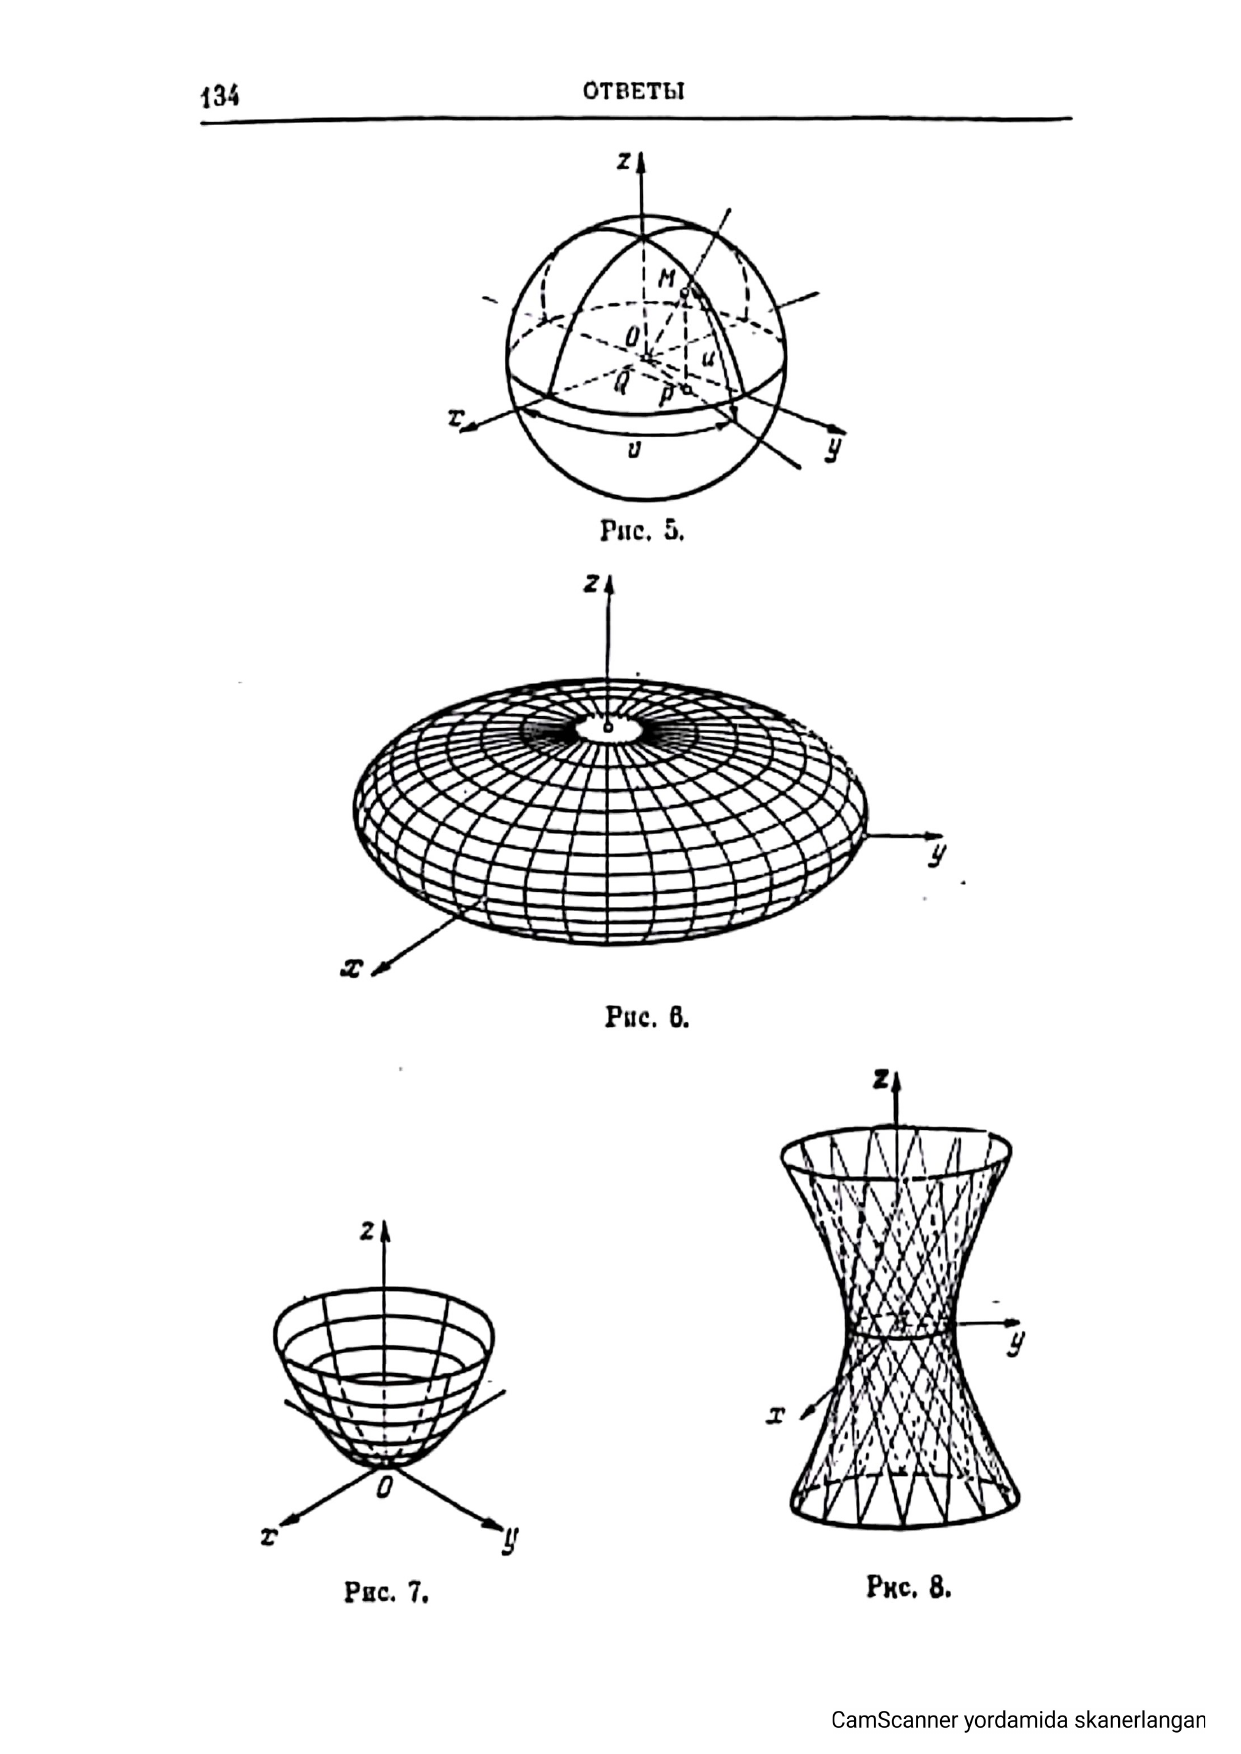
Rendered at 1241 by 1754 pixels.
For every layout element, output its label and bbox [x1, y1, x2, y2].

picture [832, 1708, 1206, 1734]
picture [196, 77, 1074, 1607]
